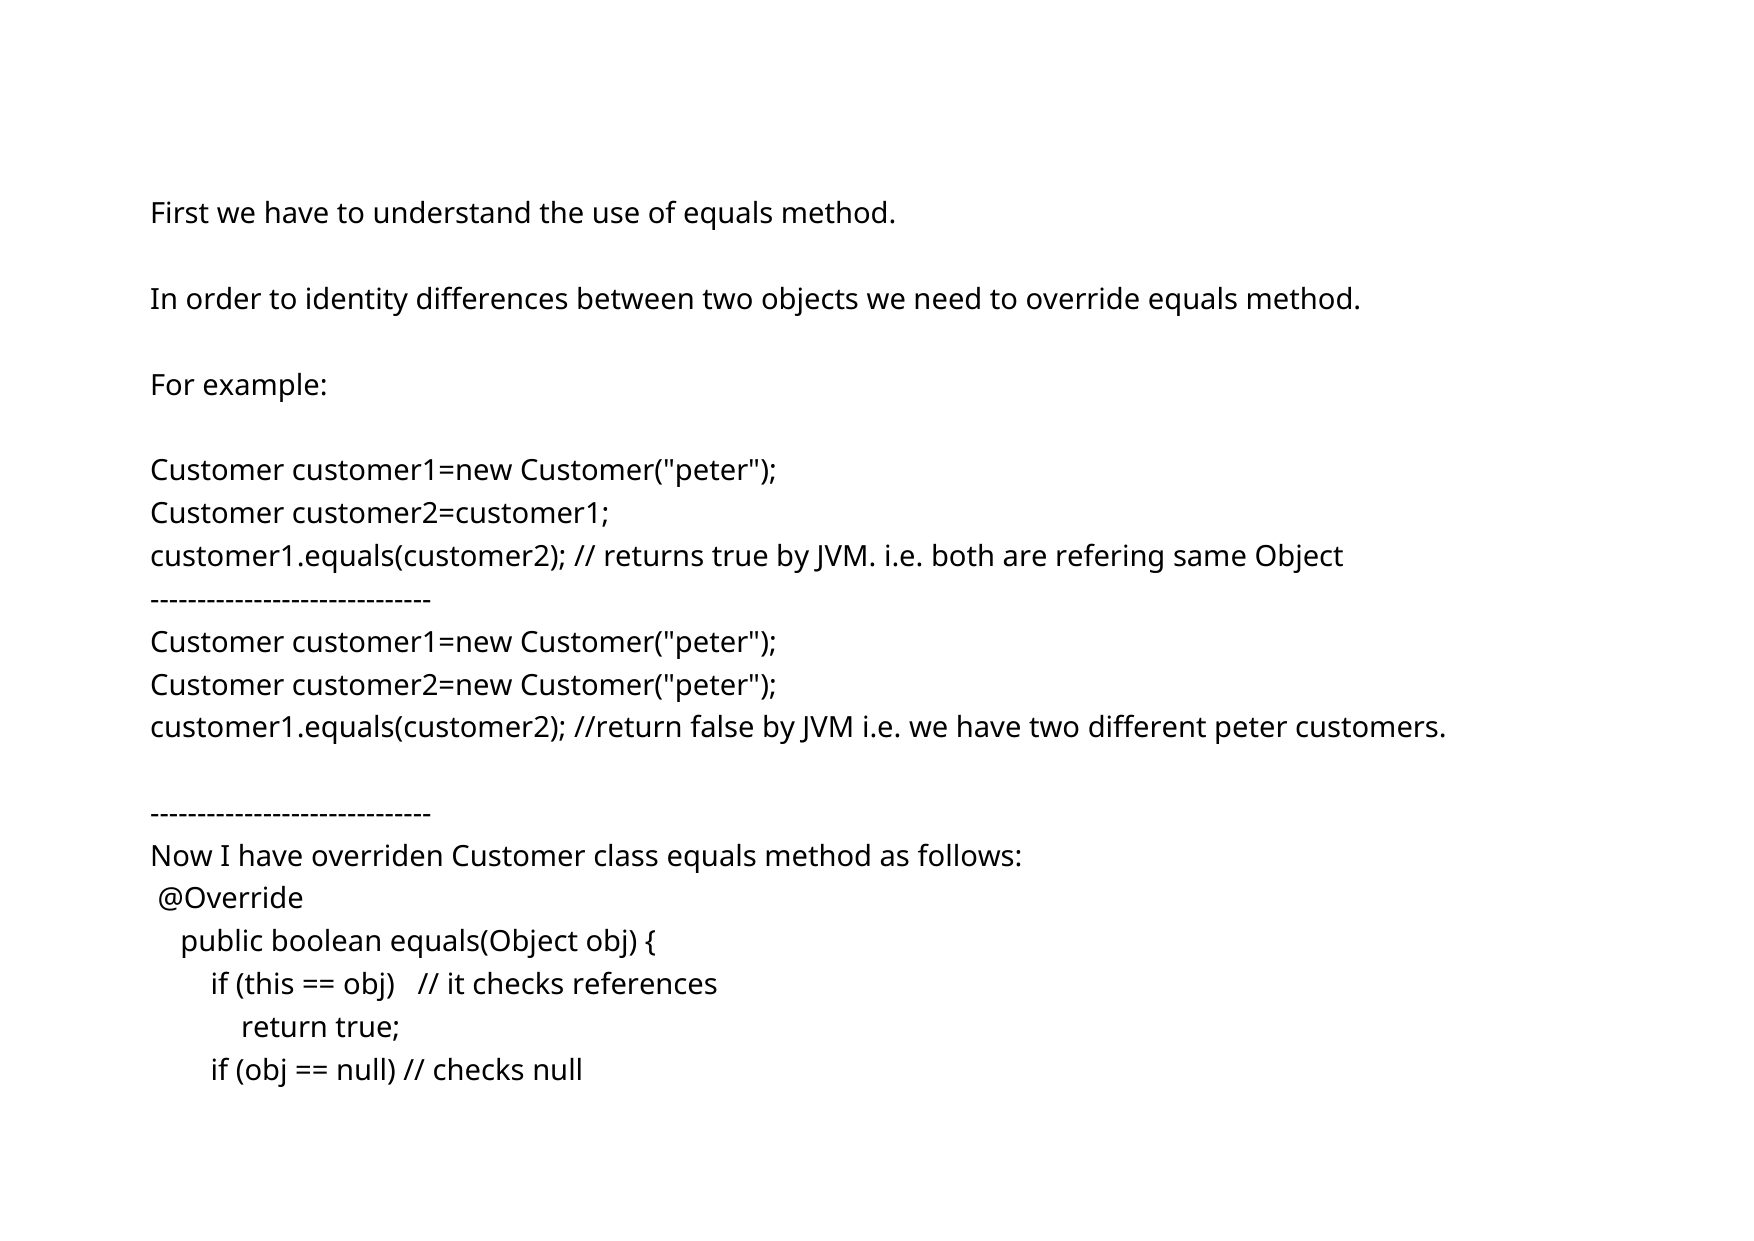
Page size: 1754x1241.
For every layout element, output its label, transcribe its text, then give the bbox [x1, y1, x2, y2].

text @Override [150, 878, 1604, 917]
text Customer customer2=new Customer("peter"); [150, 664, 1604, 703]
text public boolean equals(Object obj) { [150, 921, 1604, 960]
text Customer customer1=new Customer("peter"); [150, 621, 1604, 661]
text customer1.equals(customer2); // returns true by JVM. i.e. both are refering same Object [150, 535, 1604, 575]
text if (obj == null) // checks null [150, 1049, 1604, 1089]
text Now I have overriden Customer class equals method as follows: [150, 835, 1604, 875]
text First we have to understand the use of equals method. [150, 193, 1604, 232]
text ------------------------------ [150, 578, 1604, 618]
text if (this == obj) // it checks references [150, 963, 1604, 1003]
text For example: [150, 364, 1604, 404]
text Customer customer2=customer1; [150, 492, 1604, 532]
text return true; [150, 1006, 1604, 1046]
text Customer customer1=new Customer("peter"); [150, 450, 1604, 489]
text customer1.equals(customer2); //return false by JVM i.e. we have two different peter customers. [150, 707, 1604, 746]
text ------------------------------ [150, 792, 1604, 832]
text In order to identity differences between two objects we need to override equals method. [150, 278, 1604, 318]
